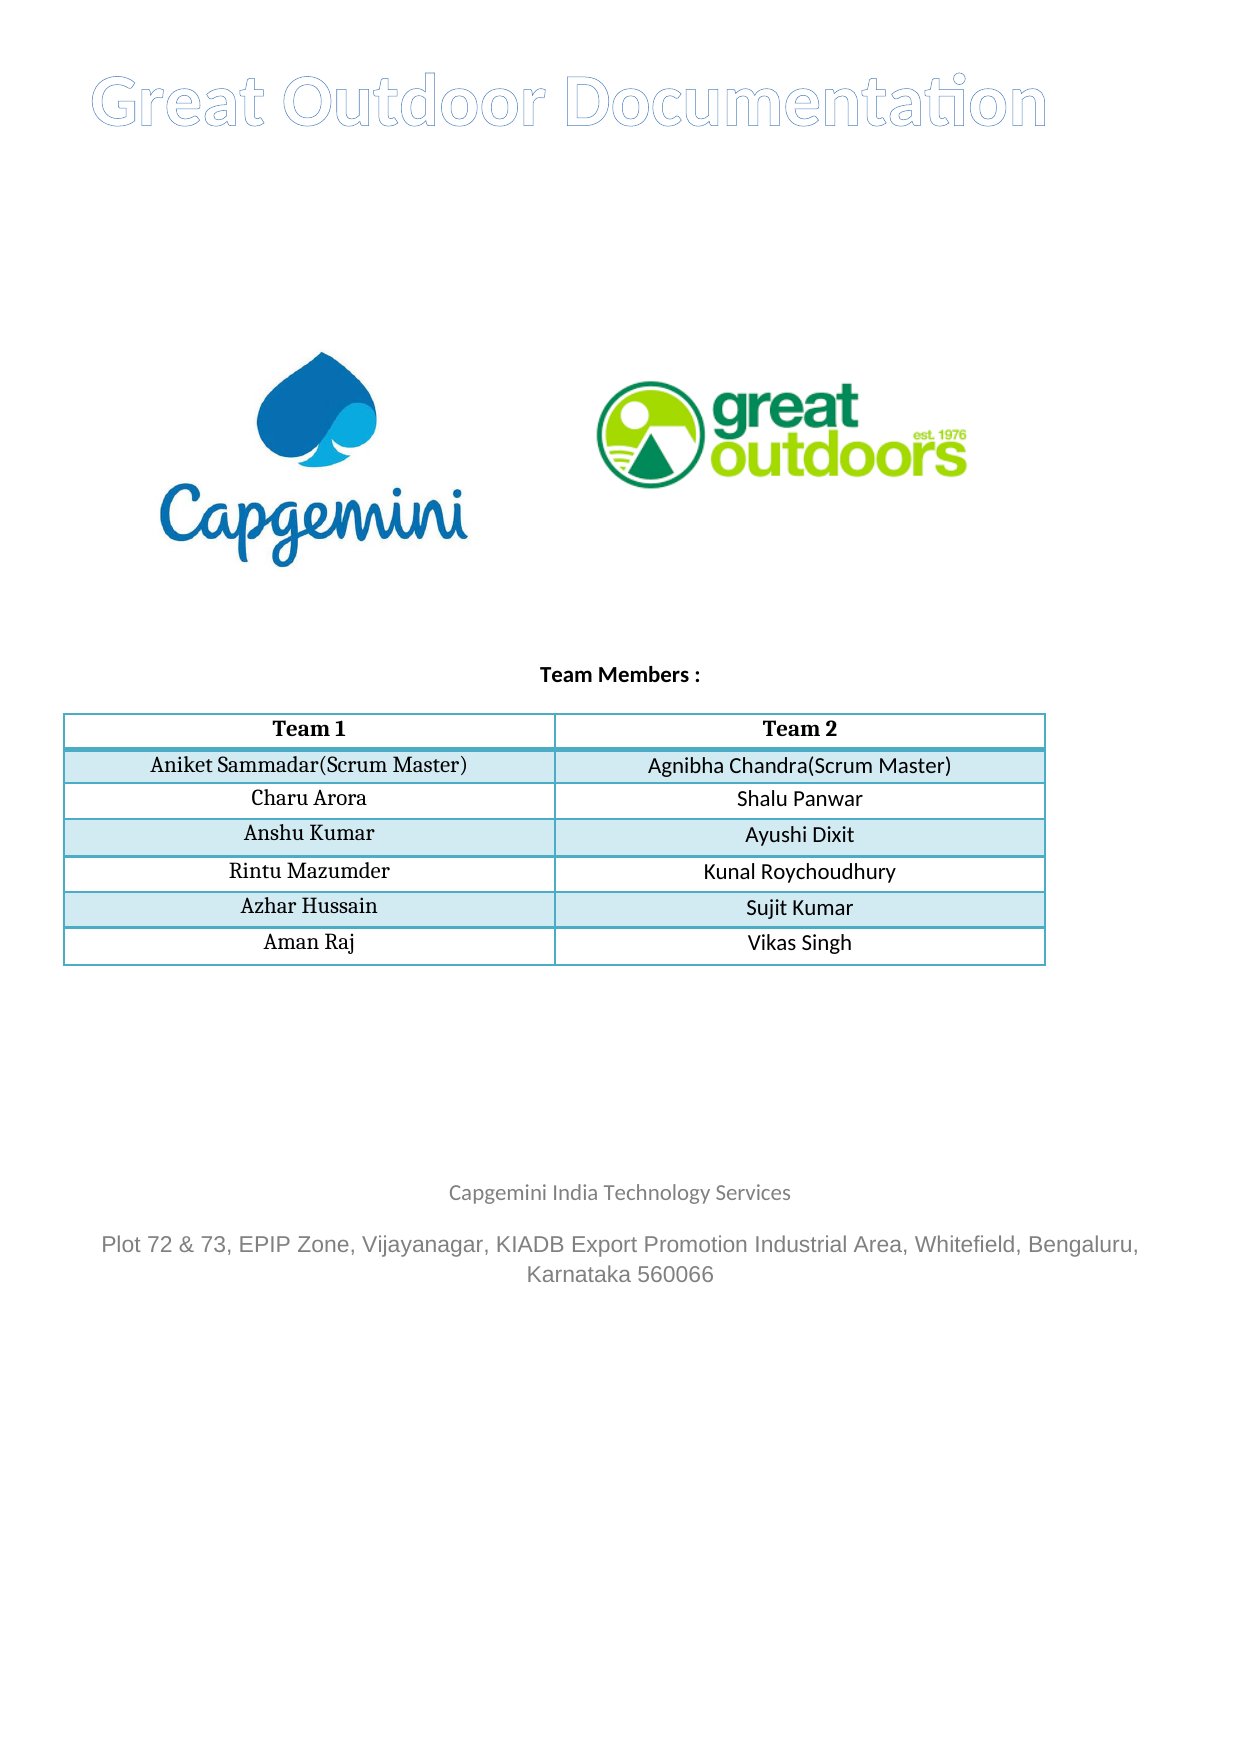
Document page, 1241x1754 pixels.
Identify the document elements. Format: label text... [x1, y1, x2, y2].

table_cell Vikas Singh [556, 929, 1044, 964]
table_cell Azhar Hussain [65, 893, 554, 926]
text Team Members : [75, 660, 1165, 688]
table_cell Aman Raj [65, 929, 554, 964]
table_cell Agnibha Chandra(Scrum Master) [556, 752, 1044, 782]
table_cell Kunal Roychoudhury [556, 858, 1044, 891]
table_cell Ayushi Dixit [556, 820, 1044, 855]
table_cell Shalu Panwar [556, 784, 1044, 818]
table_header Team 2 [556, 715, 1044, 747]
table_cell Anshu Kumar [65, 820, 554, 855]
table_cell Charu Arora [65, 784, 554, 818]
text Plot 72 & 73, EPIP Zone, Vijayanagar, KIADB Export Promotion Industrial Area, Whitefield, Bengaluru, Karnataka 560066 [75, 1231, 1165, 1288]
table_header Team 1 [65, 715, 554, 747]
table_cell Aniket Sammadar(Scrum Master) [65, 752, 554, 782]
picture [75, 340, 555, 611]
table_cell Rintu Mazumder [65, 858, 554, 891]
picture [573, 340, 991, 530]
text Capgemini India Technology Services [75, 1178, 1165, 1206]
table_cell Sujit Kumar [556, 893, 1044, 926]
